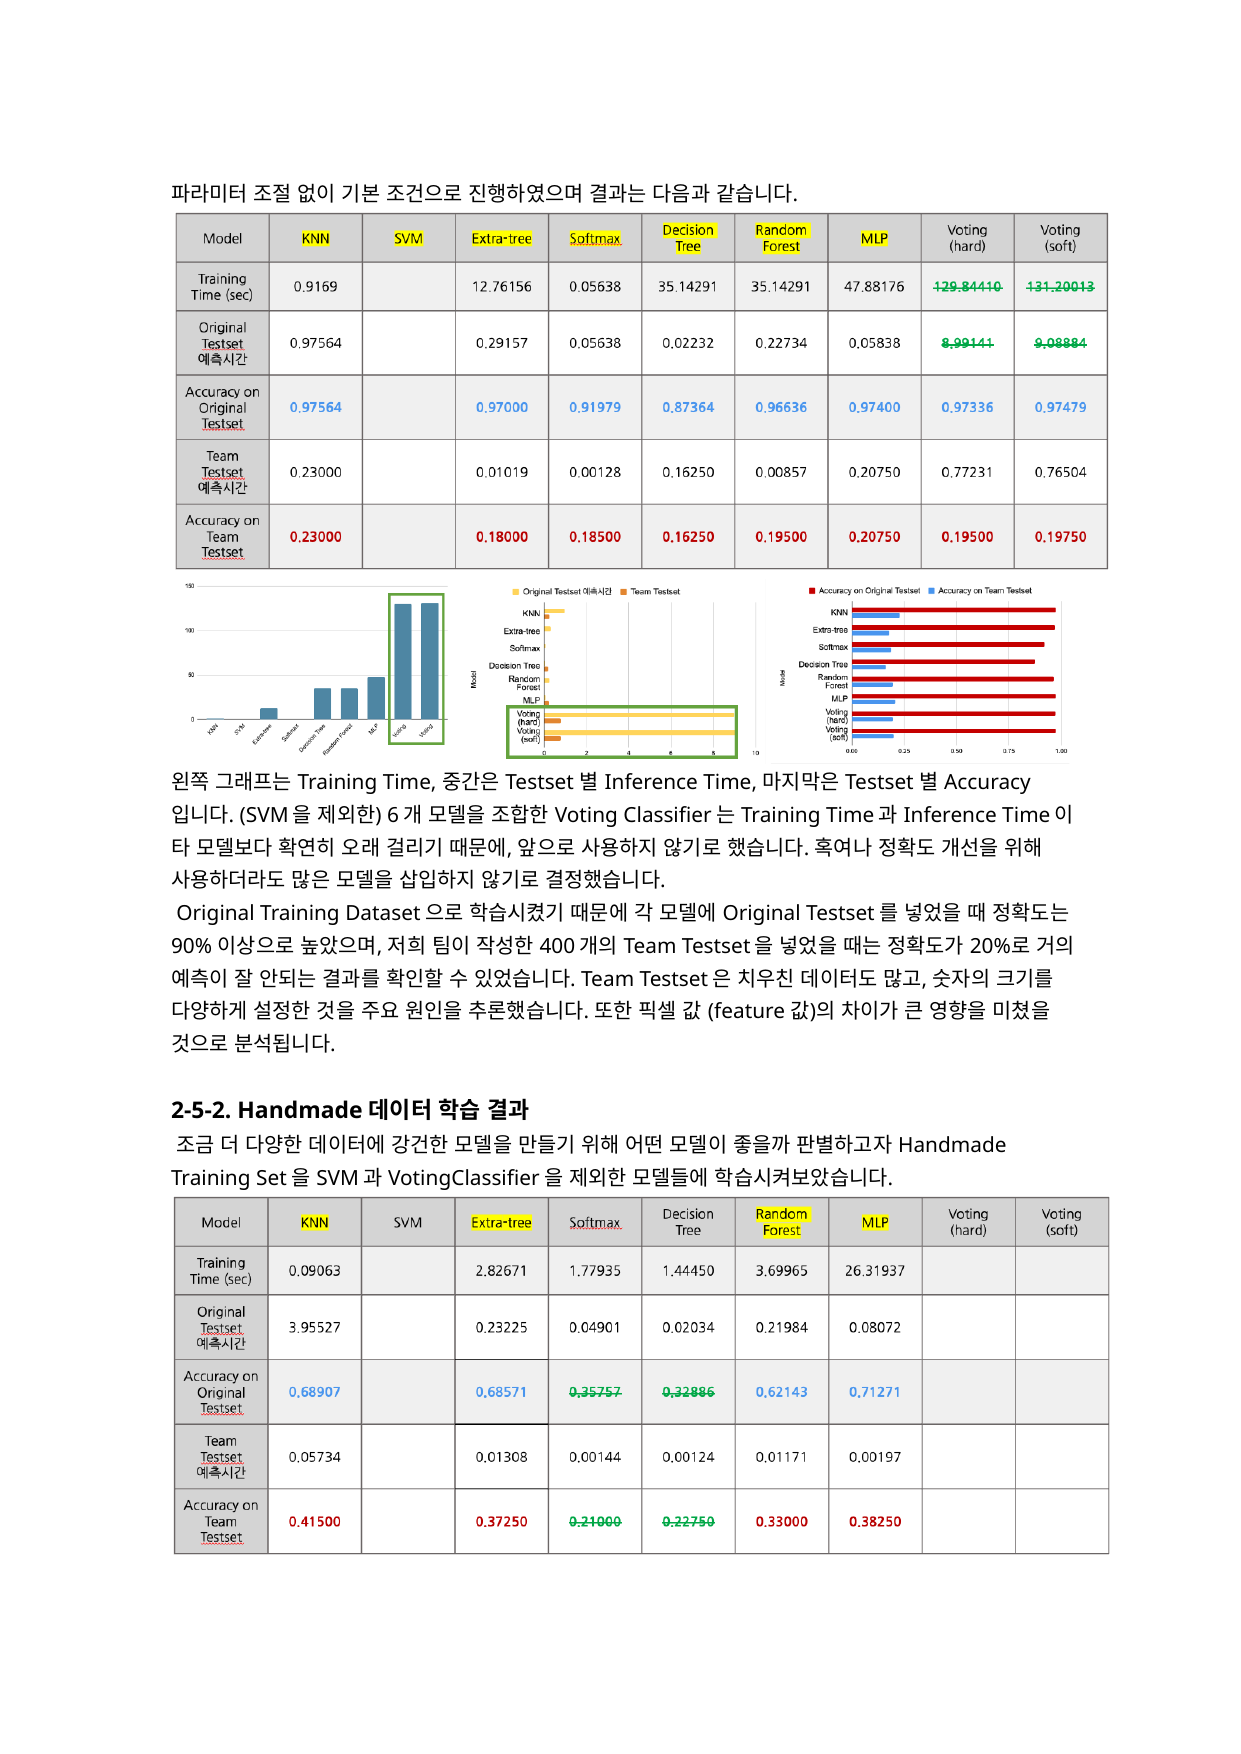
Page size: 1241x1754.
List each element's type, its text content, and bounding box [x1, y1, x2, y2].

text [171, 177, 1090, 207]
picture [770, 578, 1070, 764]
picture [170, 1193, 1112, 1558]
text 왼쪽 그래프는 Training Time, 중간은 Testset 별 Inference Time, 마지막은 Testset 별 Accuracy 입니다. (SVM을 제외한) 6개 모델을 조합한 Voting Classifier는 Training Time과 Inference Time이 타 모델보다 확연히 오래 걸리기 때문에, 앞으로 사용하지 않기로 했습니다. 혹여나 정확도 개선을 위해 사용하더라도 많은 모델을 삽입하지 않기로 결정했습니다. [171, 766, 1090, 894]
text 조금 더 다양한 데이터에 강건한 모델을 만들기 위해 어떤 모델이 좋을까 판별하고자 Handmade Training Set을 SVM과 VotingClassifier을 제외한 모델들에 학습시켜보았습니다. [171, 1128, 1090, 1191]
picture [461, 579, 765, 764]
text 2-5-2. Handmade 데이터 학습 결과 [171, 1092, 1090, 1125]
picture [170, 210, 1112, 573]
text Original Training Dataset으로 학습시켰기 때문에 각 모델에 Original Testset를 넣었을 때 정확도는 90% 이상으로 높았으며, 저희 팀이 작성한 400개의 Team Testset을 넣었을 때는 정확도가 20%로 거의 예측이 잘 안되는 결과를 확인할 수 있었습니다. Team Testset은 치우친 데이터도 많고, 숫자의 크기를 다양하게 설정한 것을 주요 원인을 추론했습니다. 또한 픽셀 값 (feature 값)의 차이가 큰 영향을 미쳤을 것으로 분석됩니다. [171, 896, 1090, 1058]
picture [176, 575, 456, 764]
